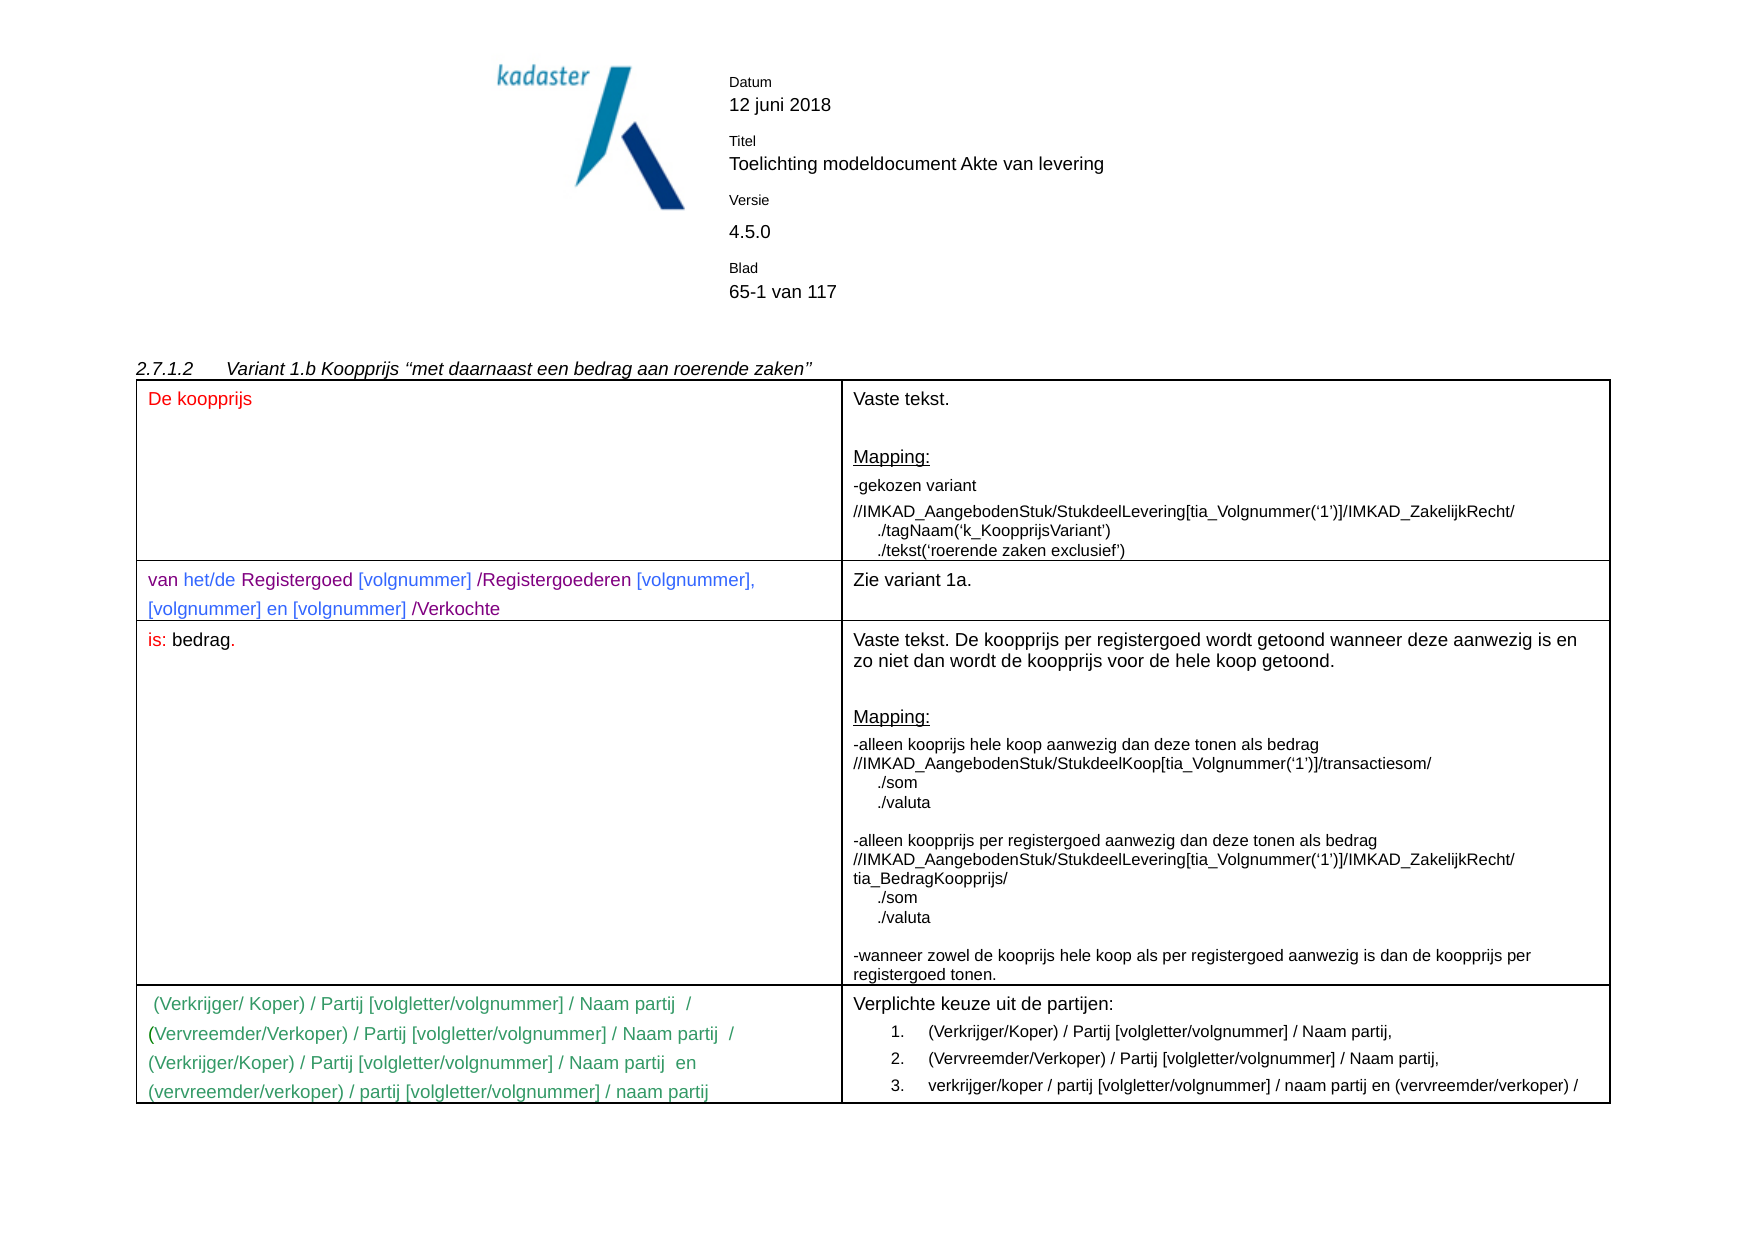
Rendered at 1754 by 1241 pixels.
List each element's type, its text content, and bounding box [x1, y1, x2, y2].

table_cell Vaste tekst. De koopprijs per registergoed wordt getoond wanneer deze aanwezig is en zo niet dan wordt de koopprijs voor de hele koop getoond. Mapping: -alleen kooprijs hele koop aanwezig dan deze tonen als bedrag //IMKAD_AangebodenStuk/StukdeelKoop[tia_Volgnummer(‘1’)]/transactiesom/ ./som ./valuta -alleen koopprijs per registergoed aanwezig dan deze tonen als bedrag //IMKAD_AangebodenStuk/StukdeelLevering[tia_Volgnummer(‘1’)]/IMKAD_ZakelijkRecht/ tia_BedragKoopprijs/ ./som ./valuta -wanneer zowel de kooprijs hele koop als per registergoed aanwezig is dan de koopprijs per registergoed tonen. [843, 621, 1609, 984]
table_cell Zie variant 1a. [843, 561, 1609, 619]
subtitle Variant 1.b Koopprijs ‘‘met daarnaast een bedrag aan roerende zaken’’ [136, 350, 1444, 379]
table_header Vaste tekst. Mapping: -gekozen variant //IMKAD_AangebodenStuk/StukdeelLevering[tia_Volgnummer(‘1’)]/IMKAD_ZakelijkRecht/ ./tagNaam(‘k_KoopprijsVariant’) ./tekst(‘roerende zaken exclusief’) [843, 381, 1609, 559]
table_cell van het/de Registergoed [volgnummer] /Registergoederen [volgnummer], [volgnummer] en [volgnummer] /Verkochte [137, 561, 841, 619]
picture [480, 42, 699, 226]
table_header De koopprijs [137, 381, 841, 559]
table_cell is: bedrag. [137, 621, 841, 984]
